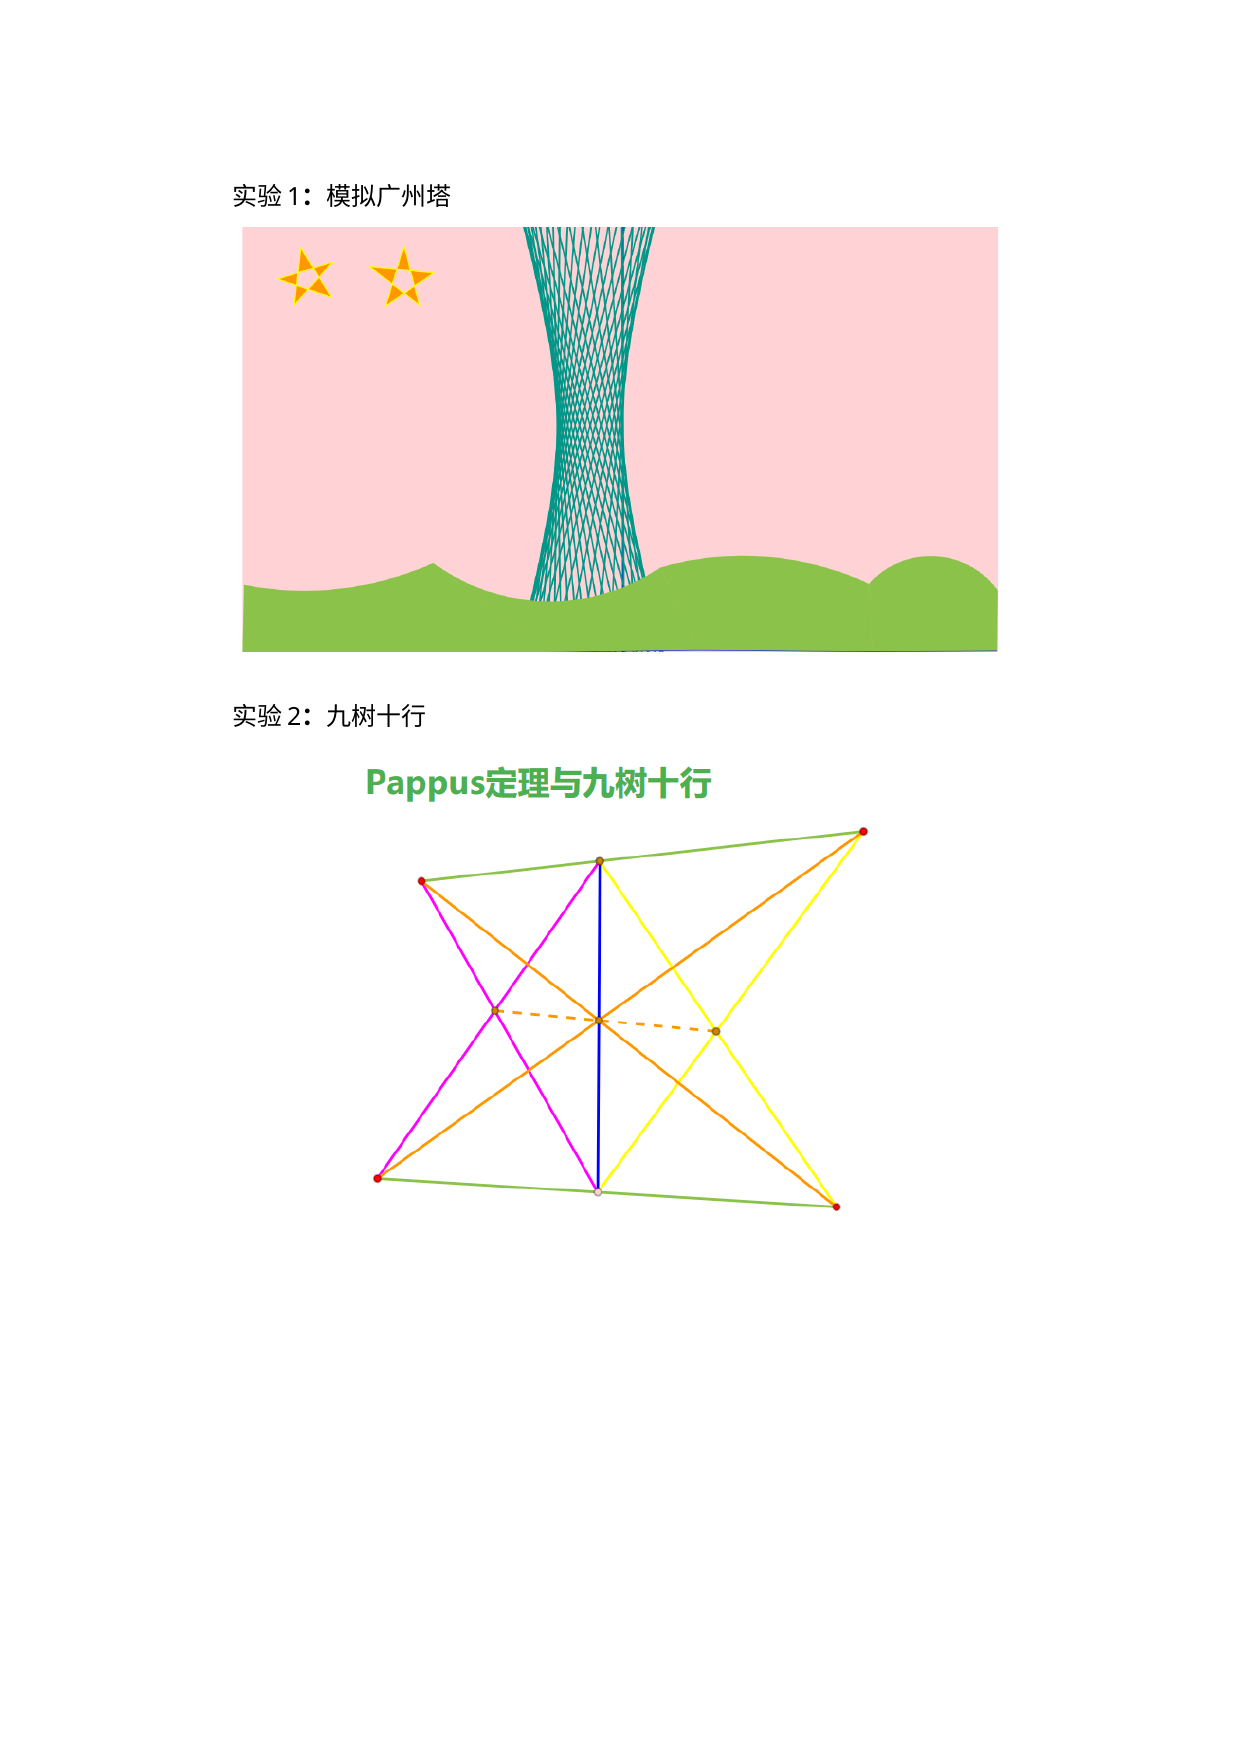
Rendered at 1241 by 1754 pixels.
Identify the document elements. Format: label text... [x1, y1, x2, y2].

subtitle 实验2：九树十行 [232, 682, 1053, 747]
picture [348, 747, 892, 1225]
subtitle 实验1：模拟广州塔 [232, 162, 1053, 227]
picture [242, 227, 999, 652]
